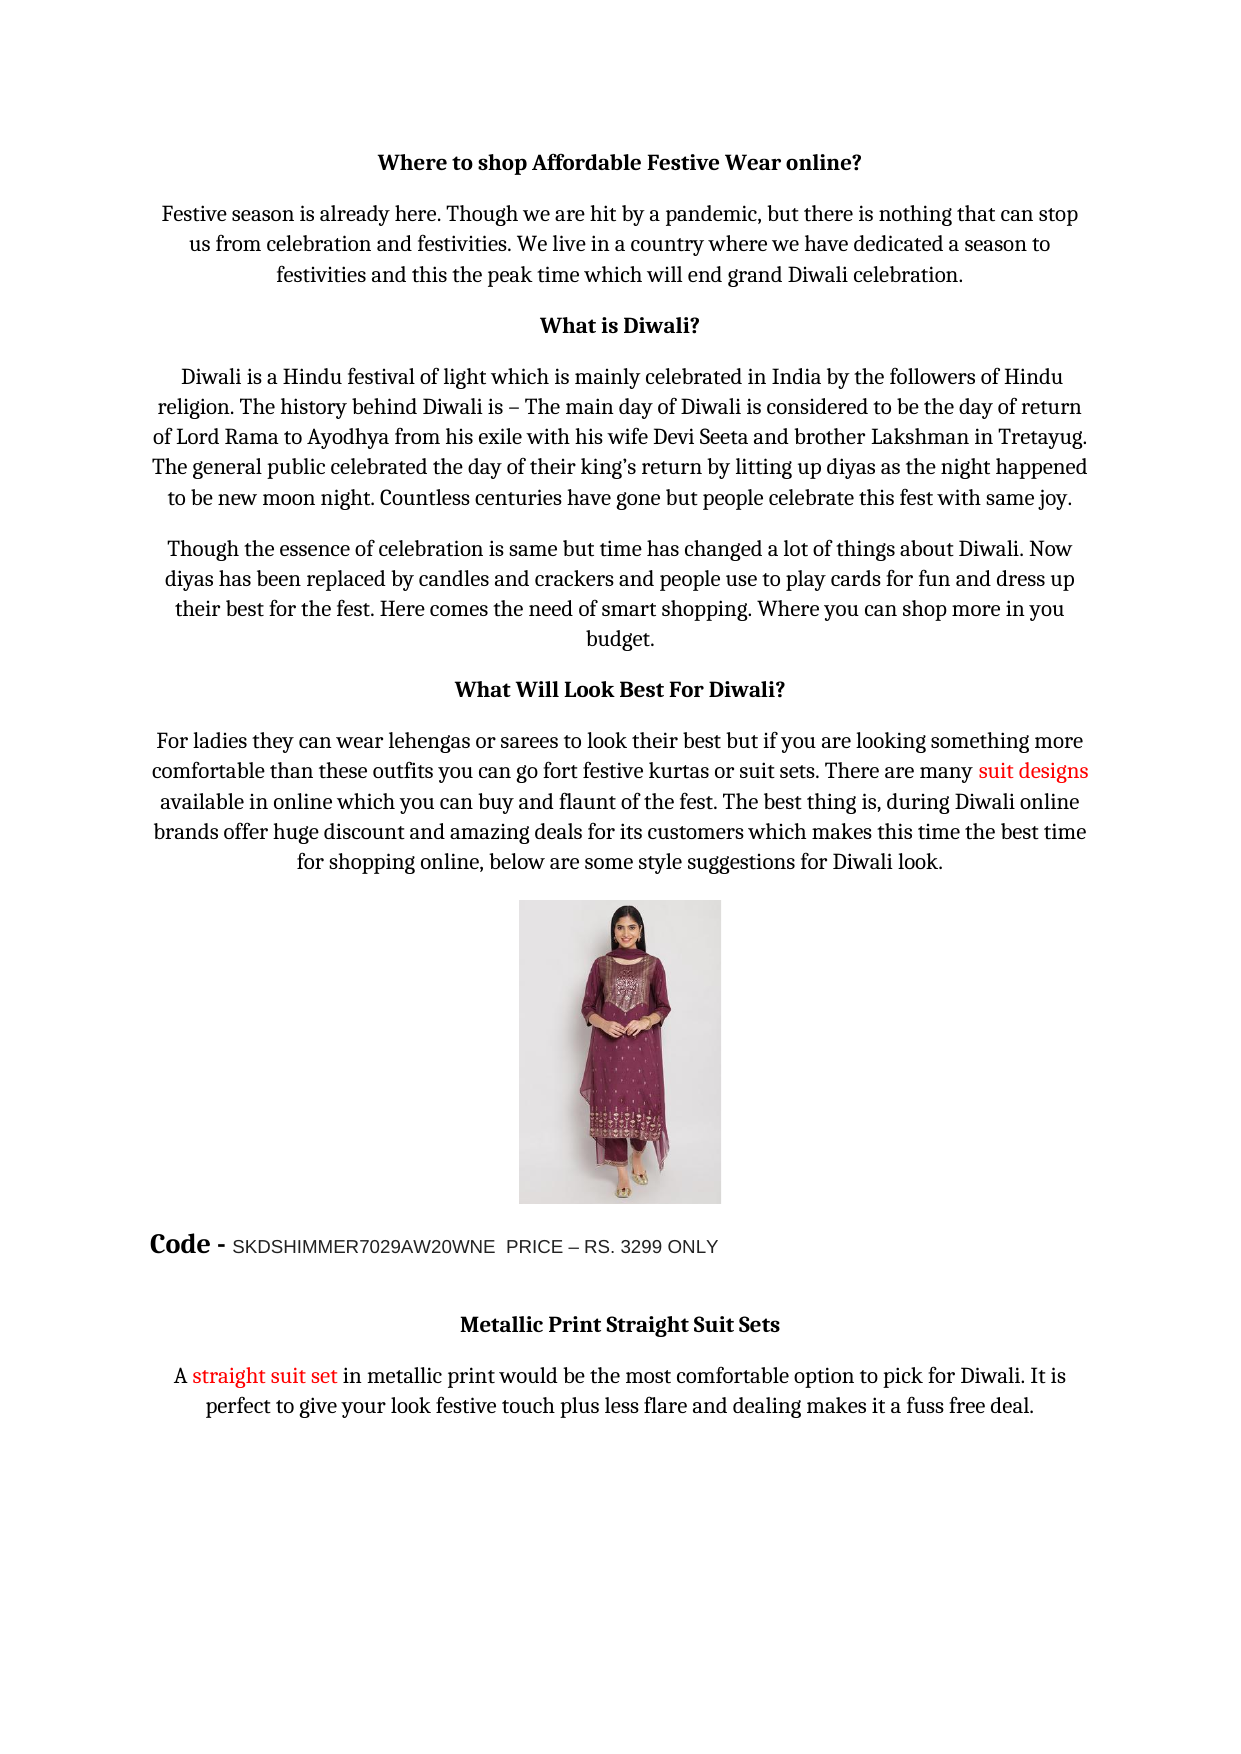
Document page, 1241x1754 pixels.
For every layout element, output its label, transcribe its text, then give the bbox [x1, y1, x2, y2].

picture [519, 900, 722, 1204]
text Diwali is a Hindu festival of light which is mainly celebrated in India by the followers of Hindu religion. The history behind Diwali is – The main day of Diwali is considered to be the day of return of Lord Rama to Ayodhya from his exile with his wife Devi Seeta and brother Lakshman in Tretayug. The general public celebrated the day of their king’s return by litting up diyas as the night happened to be new moon night. Countless centuries have gone but people celebrate this fest with same joy. [150, 363, 1090, 511]
subtitle Code - SKDSHIMMER7029AW20WNE Price – Rs. 3299 Only [150, 1228, 1090, 1261]
text A straight suit set in metallic print would be the most comfortable option to pick for Diwali. It is perfect to give your look festive touch plus less flare and dealing makes it a fuss free deal. [150, 1363, 1090, 1419]
text Though the essence of celebration is same but time has changed a lot of things about Diwali. Now diyas has been replaced by candles and crackers and people use to play cards for fun and dress up their best for the fest. Here comes the need of smart shopping. Where you can shop more in you budget. [150, 535, 1090, 652]
text What is Diwali? [150, 312, 1090, 339]
text Metallic Print Straight Suit Sets [150, 1312, 1090, 1338]
text Where to shop Affordable Festive Wear online? [150, 150, 1090, 176]
text For ladies they can wear lehengas or sarees to look their best but if you are looking something more comfortable than these outfits you can go fort festive kurtas or suit sets. There are many suit designs available in online which you can buy and flaunt of the fest. The best thing is, during Diwali online brands offer huge discount and amazing deals for its customers which makes this time the best time for shopping online, below are some style suggestions for Diwali look. [150, 728, 1090, 875]
text Festive season is already here. Though we are hit by a pandemic, but there is nothing that can stop us from celebration and festivities. We live in a country where we have dedicated a season to festivities and this the peak time which will end grand Diwali celebration. [150, 201, 1090, 288]
text What Will Look Best For Diwali? [150, 677, 1090, 703]
